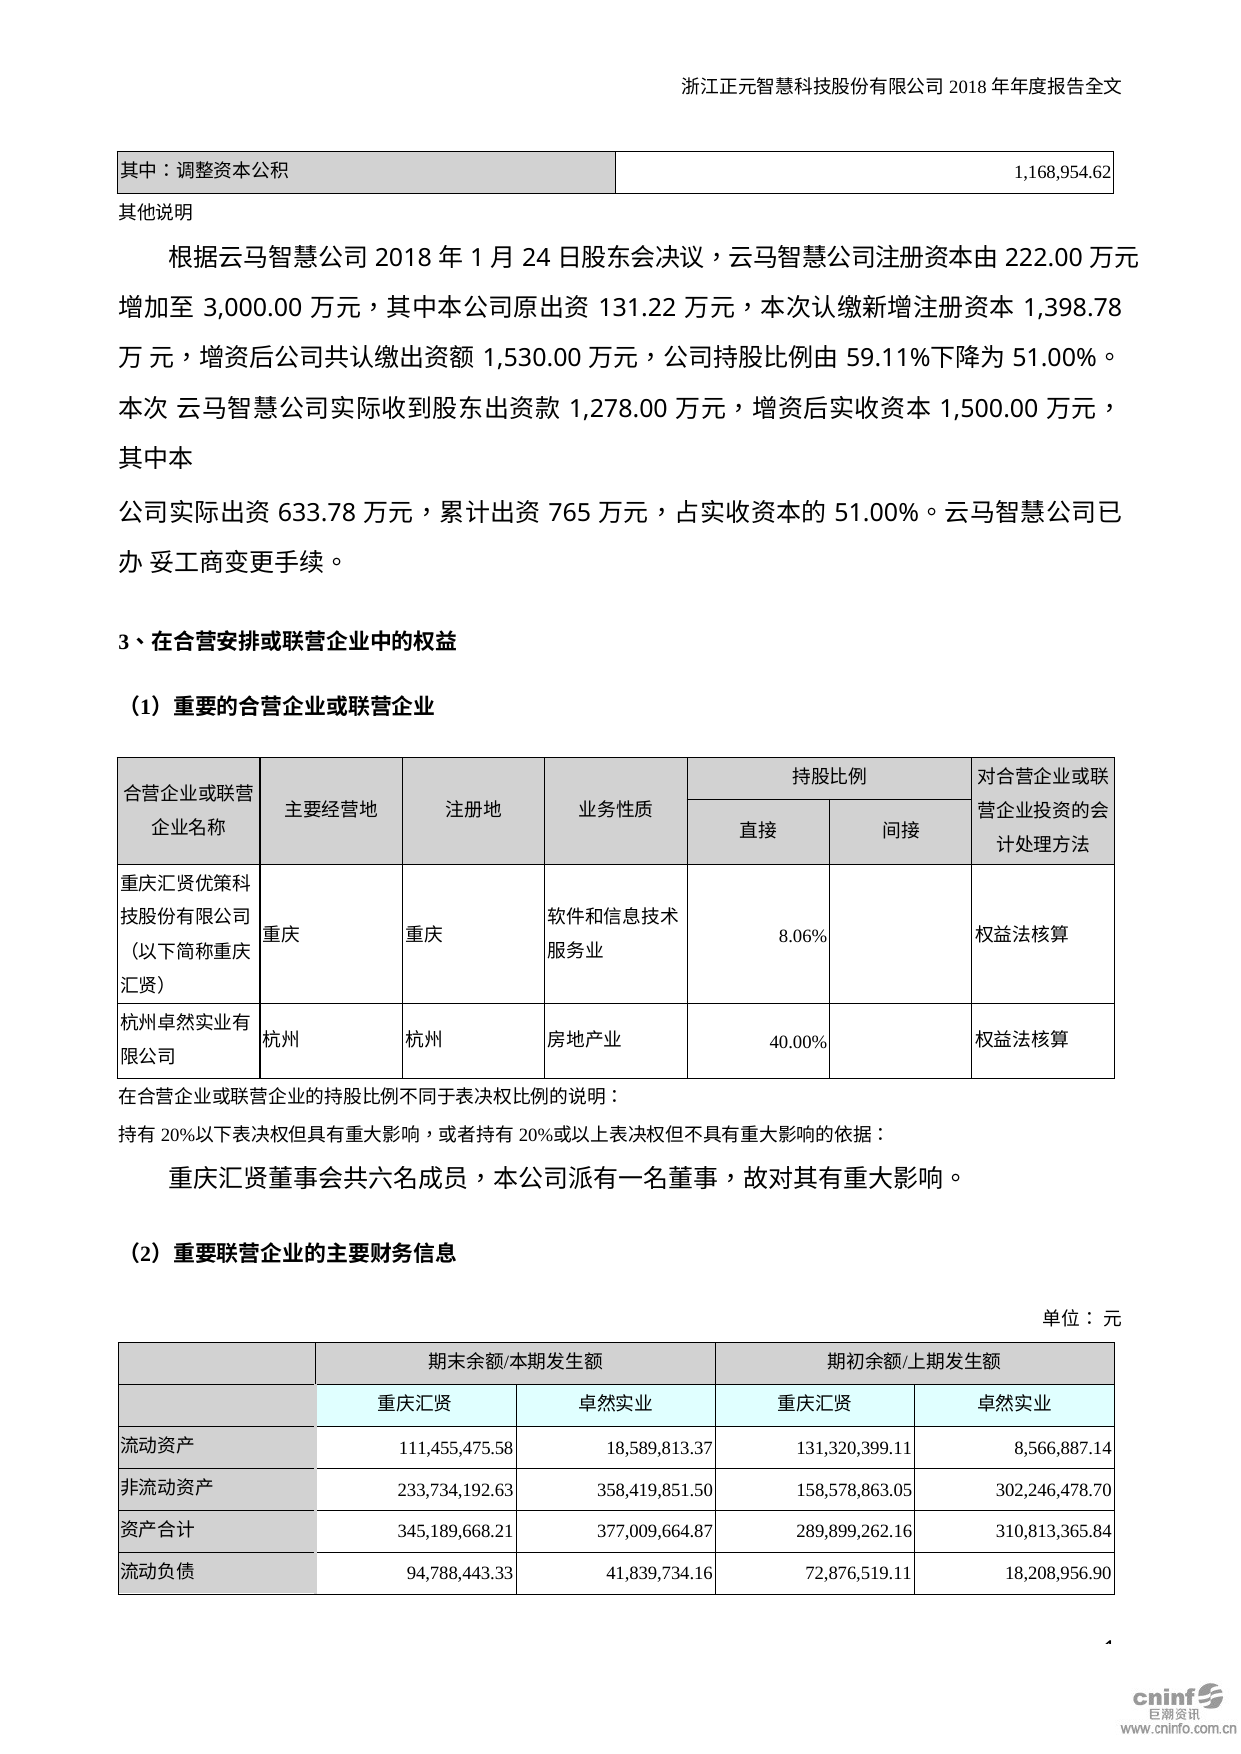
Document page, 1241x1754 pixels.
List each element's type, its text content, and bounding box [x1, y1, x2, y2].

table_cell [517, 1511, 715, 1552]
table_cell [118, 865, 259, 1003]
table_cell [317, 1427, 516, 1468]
text 其他说明 [118, 199, 1240, 224]
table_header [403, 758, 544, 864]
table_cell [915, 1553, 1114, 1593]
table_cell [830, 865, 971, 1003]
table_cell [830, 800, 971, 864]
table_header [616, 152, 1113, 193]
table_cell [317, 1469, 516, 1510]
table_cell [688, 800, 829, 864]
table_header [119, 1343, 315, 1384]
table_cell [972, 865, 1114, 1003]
text 增加至 3,000.00 万元，其中本公司原出资 131.22 万元，本次认缴新增注册资本 1,398.78 万 元，增资后公司共认缴出资额 1,530.00 万元，公司持股比例由 59.11%下降为 51.00%。本次 云马智慧公司实际收到股东出资款 1,278.00 万元，增资后实收资本 1,500.00 万元，其中本 [118, 290, 1122, 475]
text （2）重要联营企业的主要财务信息 [118, 1238, 1240, 1268]
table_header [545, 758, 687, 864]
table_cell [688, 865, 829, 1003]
text 持有 20%以下表决权但具有重大影响，或者持有 20%或以上表决权但不具有重大影响的依据： [118, 1122, 1240, 1147]
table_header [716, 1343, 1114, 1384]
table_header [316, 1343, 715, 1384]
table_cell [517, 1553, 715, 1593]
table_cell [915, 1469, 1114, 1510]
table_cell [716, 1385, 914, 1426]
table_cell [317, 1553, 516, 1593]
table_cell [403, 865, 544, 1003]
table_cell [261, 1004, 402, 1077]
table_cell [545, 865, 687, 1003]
text 在合营企业或联营企业的持股比例不同于表决权比例的说明： [118, 1084, 1240, 1109]
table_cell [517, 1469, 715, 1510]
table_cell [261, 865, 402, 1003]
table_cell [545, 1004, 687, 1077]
text 3、在合营安排或联营企业中的权益 [118, 626, 1240, 656]
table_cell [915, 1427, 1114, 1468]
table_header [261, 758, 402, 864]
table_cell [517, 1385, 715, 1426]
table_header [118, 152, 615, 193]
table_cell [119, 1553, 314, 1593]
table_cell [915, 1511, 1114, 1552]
picture [1115, 1680, 1240, 1737]
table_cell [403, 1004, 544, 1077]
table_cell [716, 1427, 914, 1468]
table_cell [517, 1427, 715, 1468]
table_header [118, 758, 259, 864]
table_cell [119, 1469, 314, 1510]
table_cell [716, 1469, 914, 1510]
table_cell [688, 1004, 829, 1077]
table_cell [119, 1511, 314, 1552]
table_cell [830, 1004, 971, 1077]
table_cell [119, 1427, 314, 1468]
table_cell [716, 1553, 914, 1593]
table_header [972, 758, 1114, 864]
text 重庆汇贤董事会共六名成员，本公司派有一名董事，故对其有重大影响。 [168, 1161, 1240, 1195]
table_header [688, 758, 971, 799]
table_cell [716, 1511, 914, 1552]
text （1）重要的合营企业或联营企业 [118, 691, 1240, 720]
text 根据云马智慧公司 2018 年 1 月 24 日股东会决议，云马智慧公司注册资本由 222.00 万元 [168, 239, 1240, 274]
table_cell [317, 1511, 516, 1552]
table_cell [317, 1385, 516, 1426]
text 公司实际出资 633.78 万元，累计出资 765 万元，占实收资本的 51.00%。云马智慧公司已办 妥工商变更手续。 [118, 495, 1122, 579]
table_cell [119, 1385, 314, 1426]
text 单位： 元 [102, 1306, 1122, 1331]
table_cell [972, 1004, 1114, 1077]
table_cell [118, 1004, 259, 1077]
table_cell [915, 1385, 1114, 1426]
